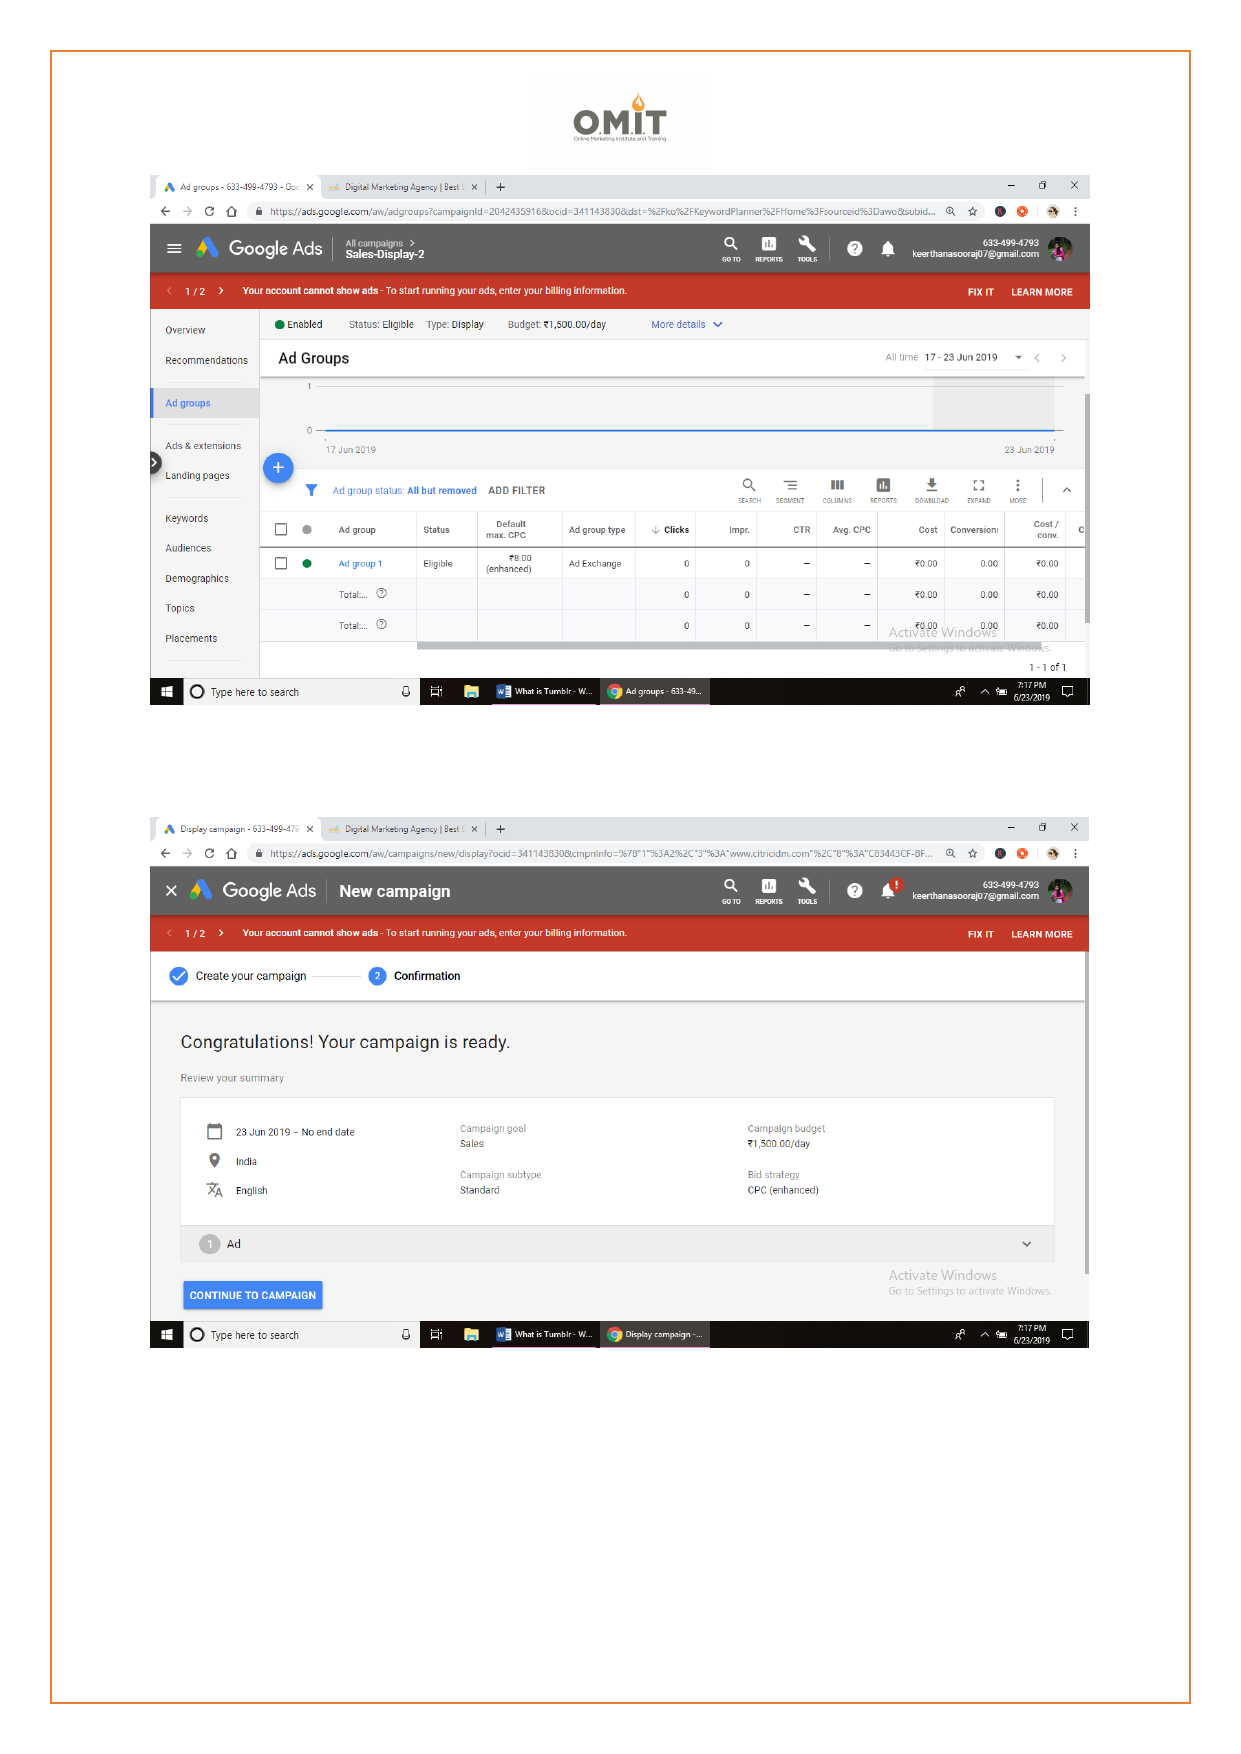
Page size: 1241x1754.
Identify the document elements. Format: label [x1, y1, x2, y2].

picture [150, 73, 1090, 705]
picture [150, 817, 1089, 1348]
